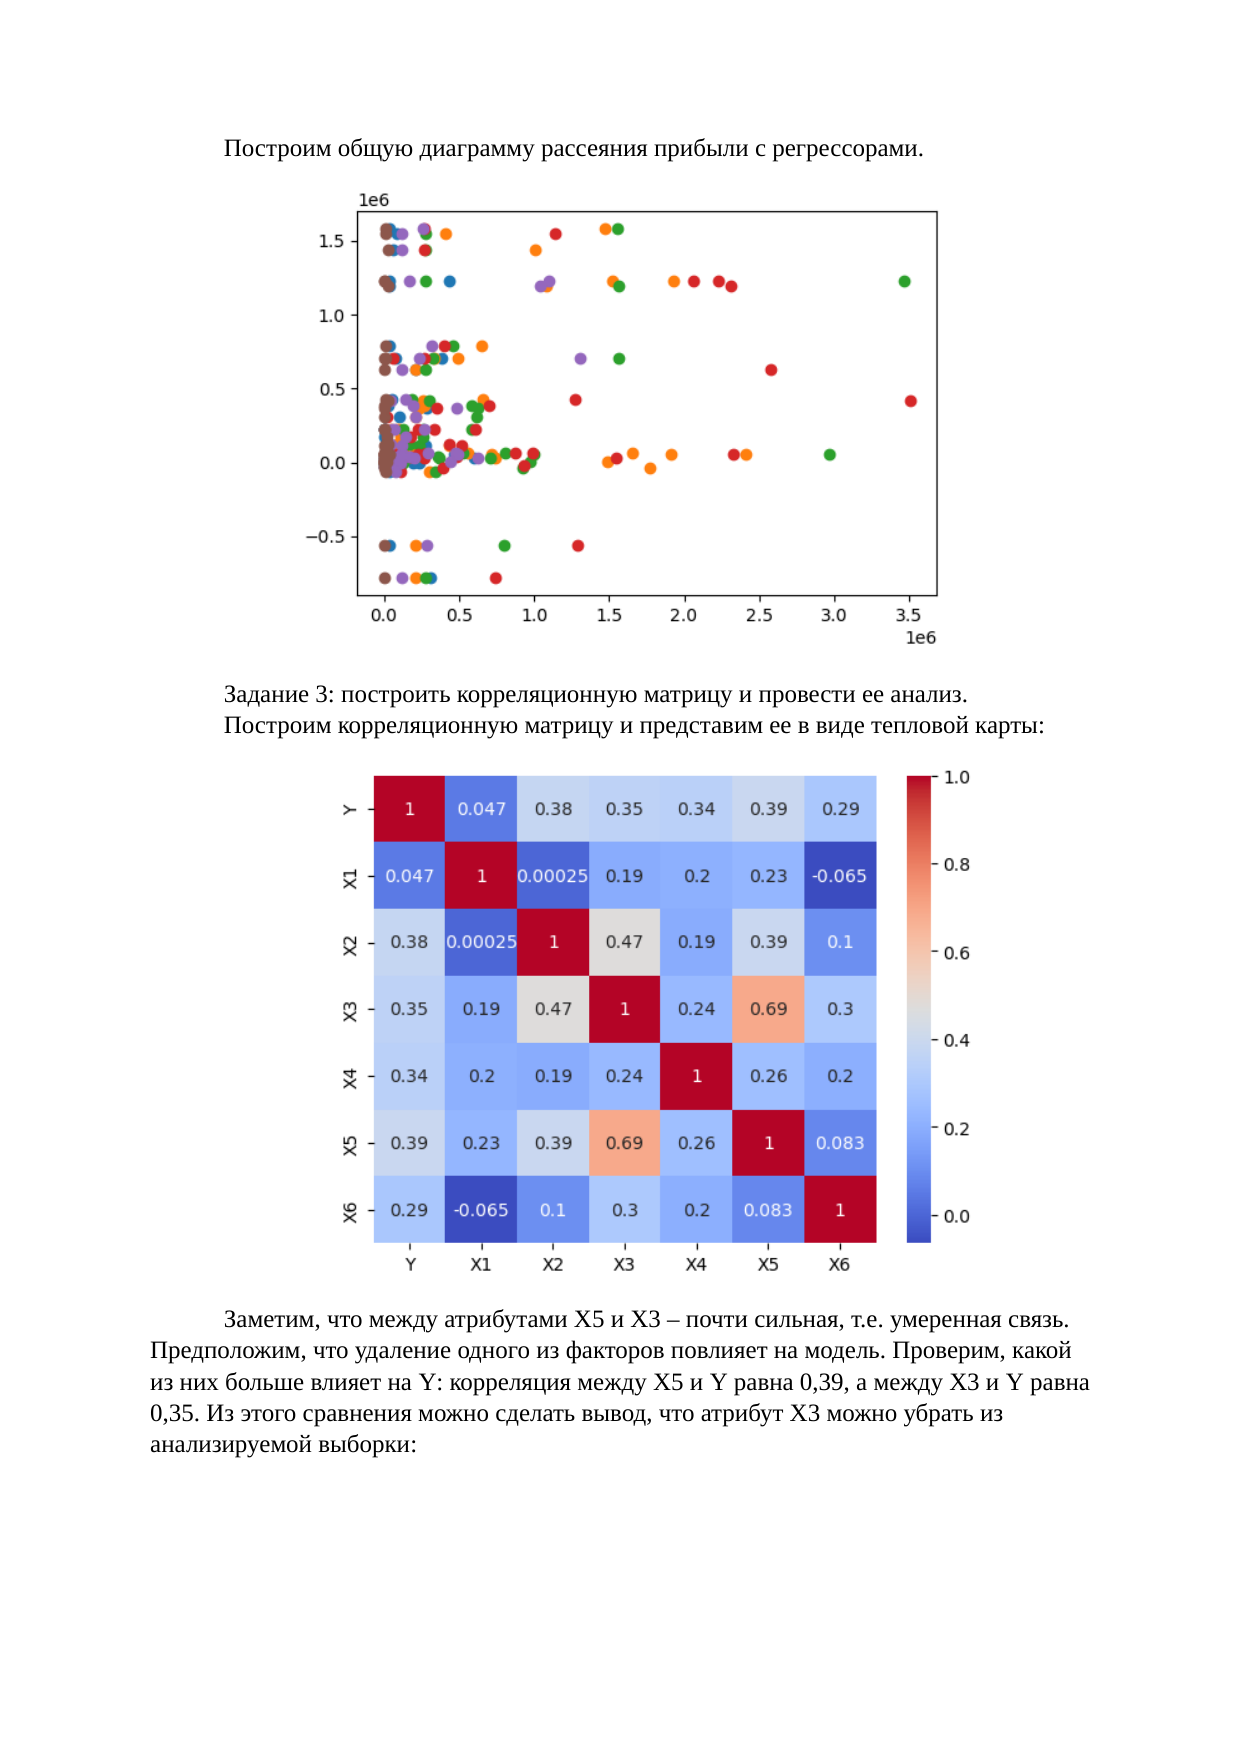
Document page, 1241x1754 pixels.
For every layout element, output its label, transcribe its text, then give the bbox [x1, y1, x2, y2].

text Построим корреляционную матрицу и представим ее в виде тепловой карты: [150, 710, 1090, 738]
picture [331, 757, 983, 1286]
picture [291, 180, 949, 660]
text Построим общую диаграмму рассеяния прибыли с регрессорами. [150, 133, 1090, 162]
text Заметим, что между атрибутами Х5 и Х3 – почти сильная, т.е. умеренная связь. Предположим, что удаление одного из факторов повлияет на модель. Проверим, какой из них больше влияет на Y: корреляция между Х5 и Y равна 0,39, а между Х3 и Y равна 0,35. Из этого сравнения можно сделать вывод, что атрибут Х3 можно убрать из анализируемой выборки: [150, 1304, 1090, 1457]
subtitle Задание 3: построить корреляционную матрицу и провести ее анализ. [150, 679, 1090, 707]
